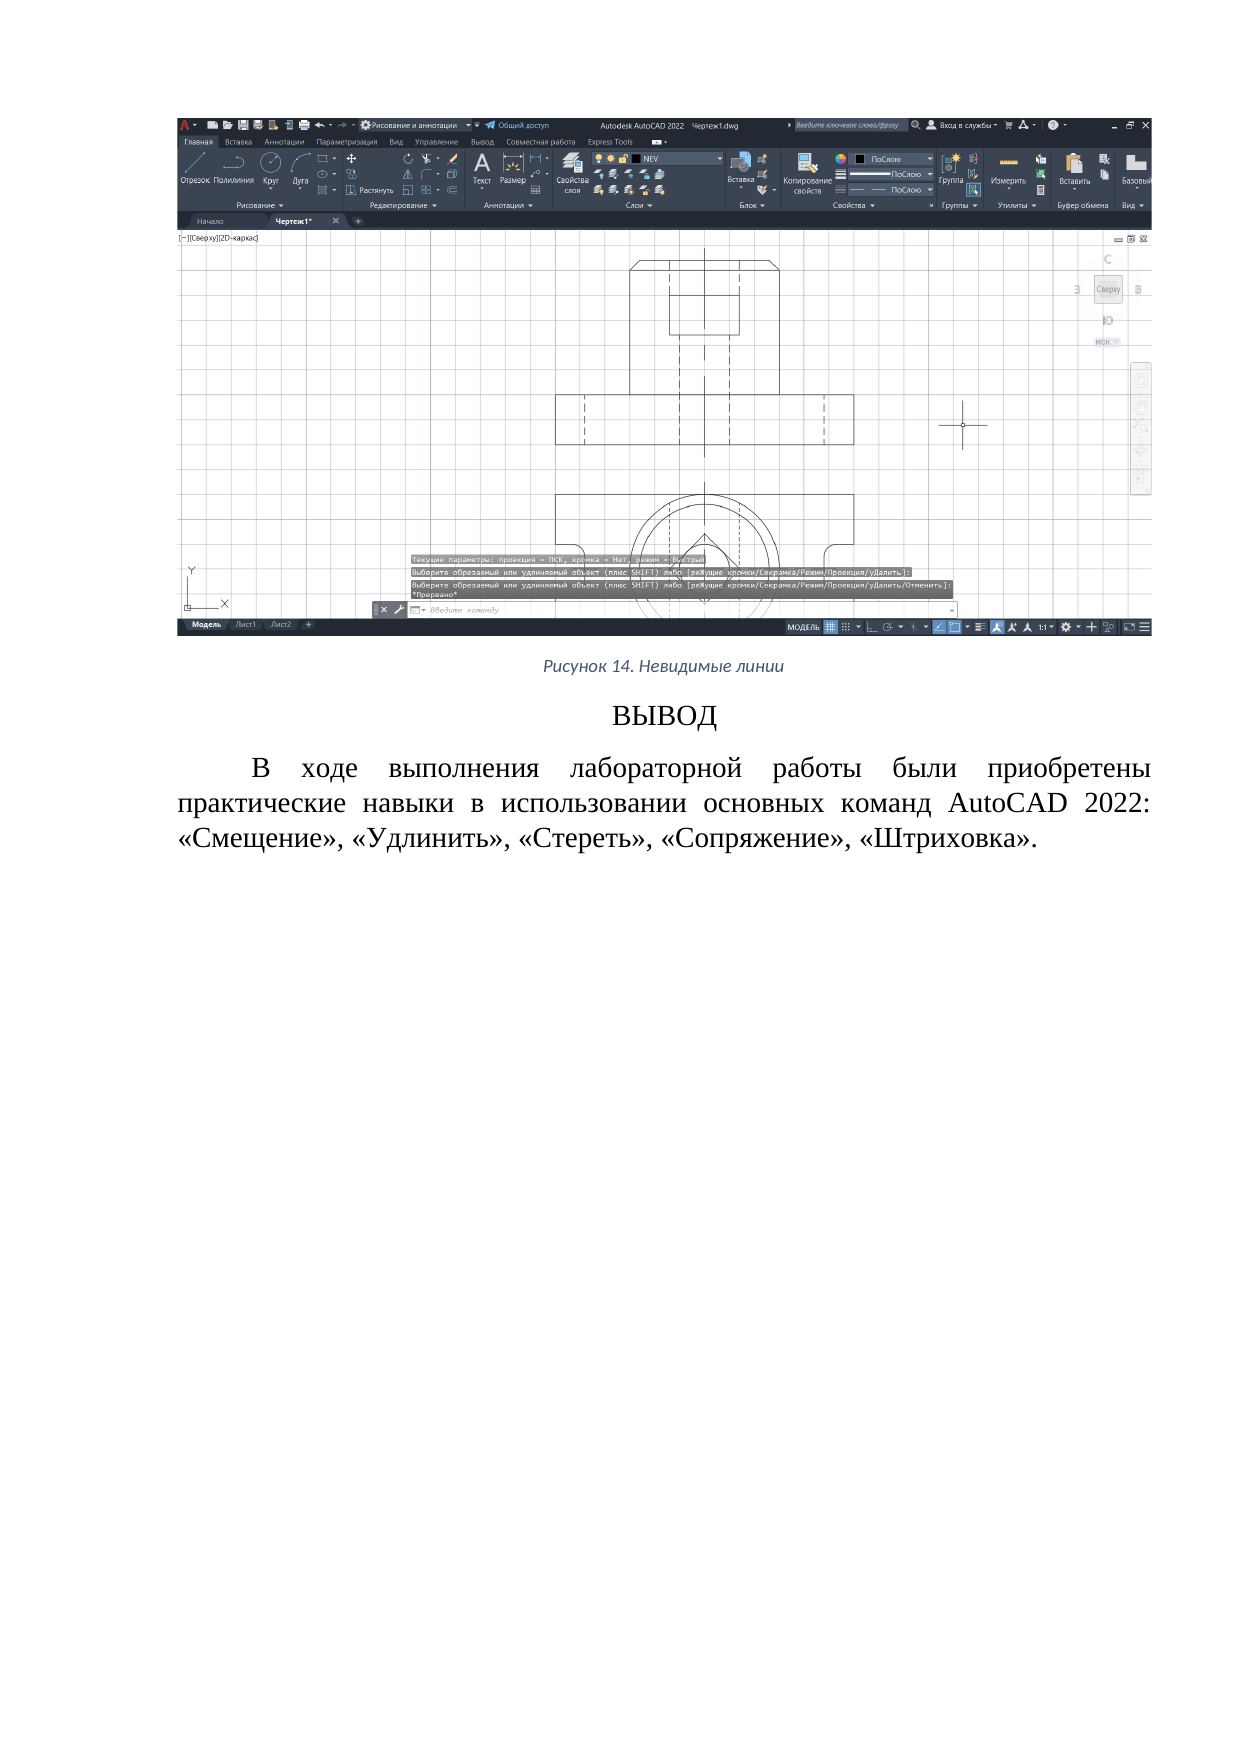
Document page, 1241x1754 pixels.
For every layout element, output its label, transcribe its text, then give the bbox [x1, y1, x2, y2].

picture [177, 118, 1152, 636]
text ВЫВОД [177, 698, 1152, 731]
text В ходе выполнения лабораторной работы были приобретены практические навыки в использовании основных команд AutoCAD 2022: «Смещение», «Удлинить», «Стереть», «Сопряжение», «Штриховка». [177, 750, 1152, 854]
